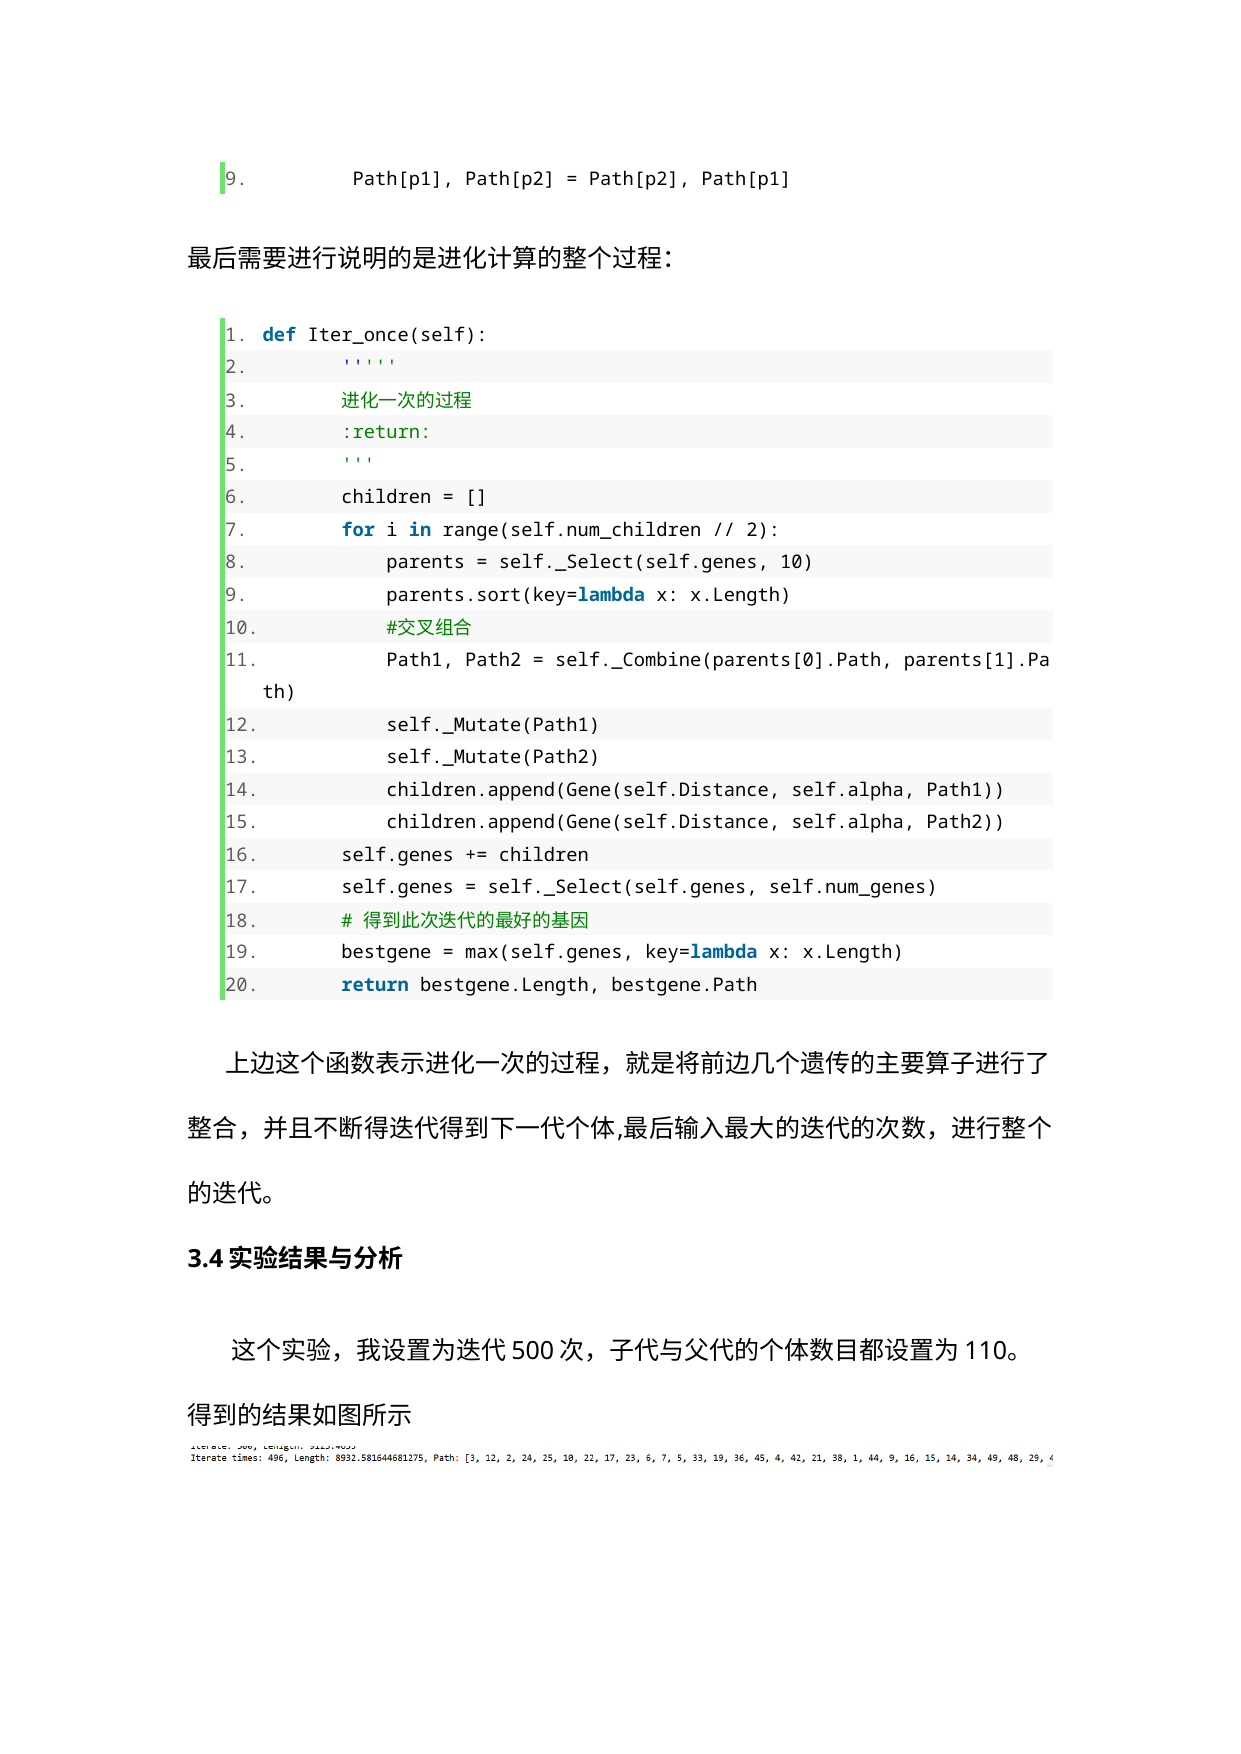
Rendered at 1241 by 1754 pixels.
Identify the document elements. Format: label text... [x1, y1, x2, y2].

list Path[p1], Path[p2] = Path[p2], Path[p1] [225, 162, 1053, 194]
list parents = self._Select(self.genes, 10) [225, 545, 1053, 578]
list self.genes += children [225, 838, 1053, 870]
list children.append(Gene(self.Distance, self.alpha, Path1)) [225, 773, 1053, 805]
list ''' [225, 448, 1053, 480]
list parents.sort(key=lambda x: x.Length) [225, 578, 1053, 610]
list #交叉组合 [225, 610, 1053, 643]
list for i in range(self.num_children // 2): [225, 513, 1053, 545]
list self._Mutate(Path2) [225, 740, 1053, 773]
list bestgene = max(self.genes, key=lambda x: x.Length) [225, 935, 1053, 968]
text 这个实验，我设置为迭代500次，子代与父代的个体数目都设置为110。 [187, 1316, 1053, 1381]
list return bestgene.Length, bestgene.Path [225, 968, 1053, 1000]
text 得到的结果如图所示 [187, 1381, 1053, 1446]
list children.append(Gene(self.Distance, self.alpha, Path2)) [225, 805, 1053, 838]
list self.genes = self._Select(self.genes, self.num_genes) [225, 870, 1053, 903]
list self._Mutate(Path1) [225, 708, 1053, 740]
list ''''' [225, 350, 1053, 383]
text 上边这个函数表示进化一次的过程，就是将前边几个遗传的主要算子进行了整合，并且不断得迭代得到下一代个体,最后输入最大的迭代的次数，进行整个的迭代。 [187, 1029, 1053, 1224]
list :return: [225, 415, 1053, 448]
text 最后需要进行说明的是进化计算的整个过程： [187, 224, 1053, 289]
picture [187, 1446, 1053, 1467]
list children = [] [225, 480, 1053, 513]
list 进化一次的过程 [225, 383, 1053, 415]
list Path1, Path2 = self._Combine(parents[0].Path, parents[1].Path) [225, 643, 1053, 708]
subtitle 3.4实验结果与分析 [187, 1224, 1053, 1289]
list # 得到此次迭代的最好的基因 [225, 903, 1053, 935]
list def Iter_once(self): [225, 318, 1053, 350]
